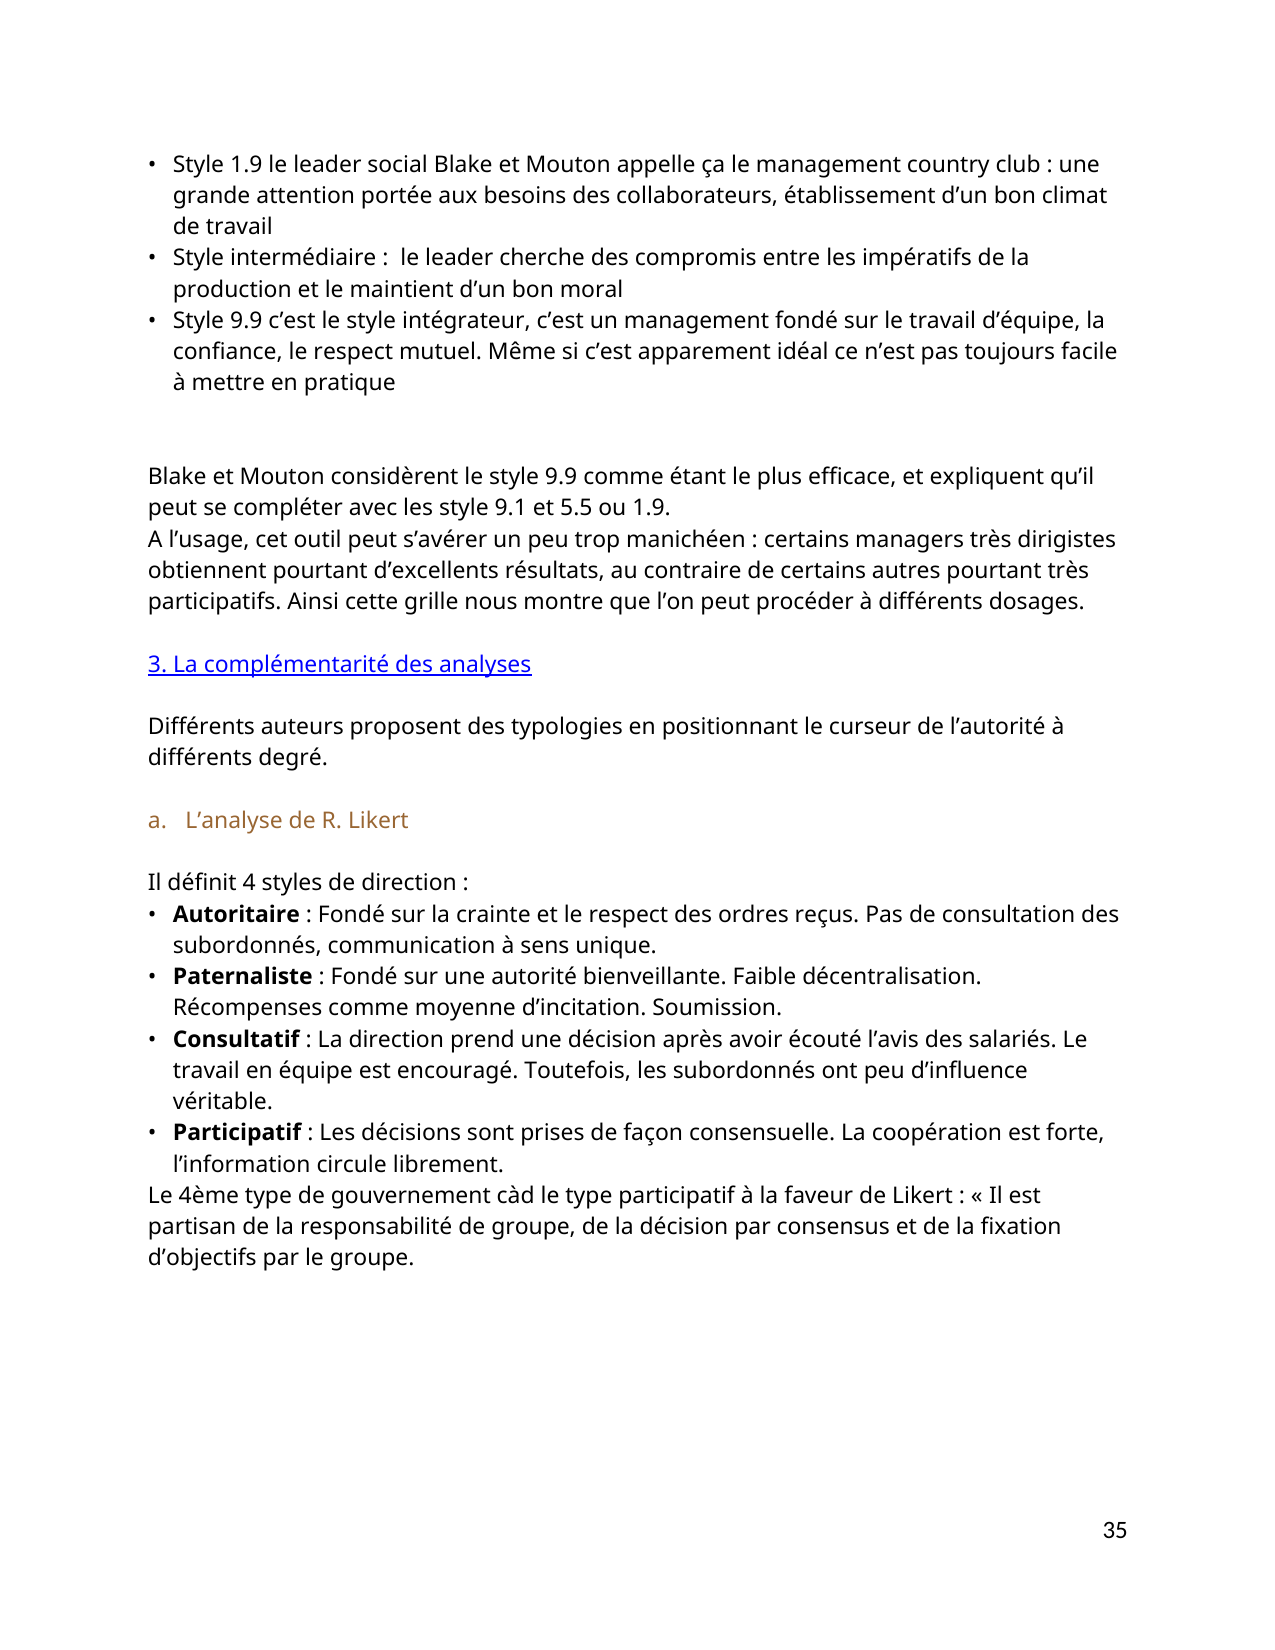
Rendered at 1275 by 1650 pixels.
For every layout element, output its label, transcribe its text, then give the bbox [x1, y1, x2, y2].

text Le 4ème type de gouvernement càd le type participatif à la faveur de Likert : « Il est partisan de la responsabilité de groupe, de la décision par consensus et de la fixation d’objectifs par le groupe. [148, 1179, 1127, 1273]
text Il définit 4 styles de direction : [148, 866, 1127, 898]
list L’analyse de R. Likert [148, 804, 1127, 835]
text Différents auteurs proposent des typologies en positionnant le curseur de l’autorité à différents degré. [148, 710, 1127, 773]
list Style intermédiaire : le leader cherche des compromis entre les impératifs de la production et le maintient d’un bon moral [148, 241, 1127, 304]
list Consultatif : La direction prend une décision après avoir écouté l’avis des salariés. Le travail en équipe est encouragé. Toutefois, les subordonnés ont peu d’influence véritable. [148, 1023, 1127, 1116]
list Style 9.9 c’est le style intégrateur, c’est un management fondé sur le travail d’équipe, la confiance, le respect mutuel. Même si c’est apparement idéal ce n’est pas toujours facile à mettre en pratique [148, 304, 1127, 398]
text Blake et Mouton considèrent le style 9.9 comme étant le plus efficace, et expliquent qu’il peut se compléter avec les style 9.1 et 5.5 ou 1.9. [148, 460, 1127, 523]
list Style 1.9 le leader social Blake et Mouton appelle ça le management country club : une grande attention portée aux besoins des collaborateurs, établissement d’un bon climat de travail [148, 148, 1127, 241]
list Paternaliste : Fondé sur une autorité bienveillante. Faible décentralisation. Récompenses comme moyenne d’incitation. Soumission. [148, 960, 1127, 1023]
list Autoritaire : Fondé sur la crainte et le respect des ordres reçus. Pas de consultation des subordonnés, communication à sens unique. [148, 898, 1127, 960]
text 3. La complémentarité des analyses [148, 648, 1127, 679]
text A l’usage, cet outil peut s’avérer un peu trop manichéen : certains managers très dirigistes obtiennent pourtant d’excellents résultats, au contraire de certains autres pourtant très participatifs. Ainsi cette grille nous montre que l’on peut procéder à différents dosages. [148, 523, 1127, 616]
list Participatif : Les décisions sont prises de façon consensuelle. La coopération est forte, l’information circule librement. [148, 1116, 1127, 1179]
